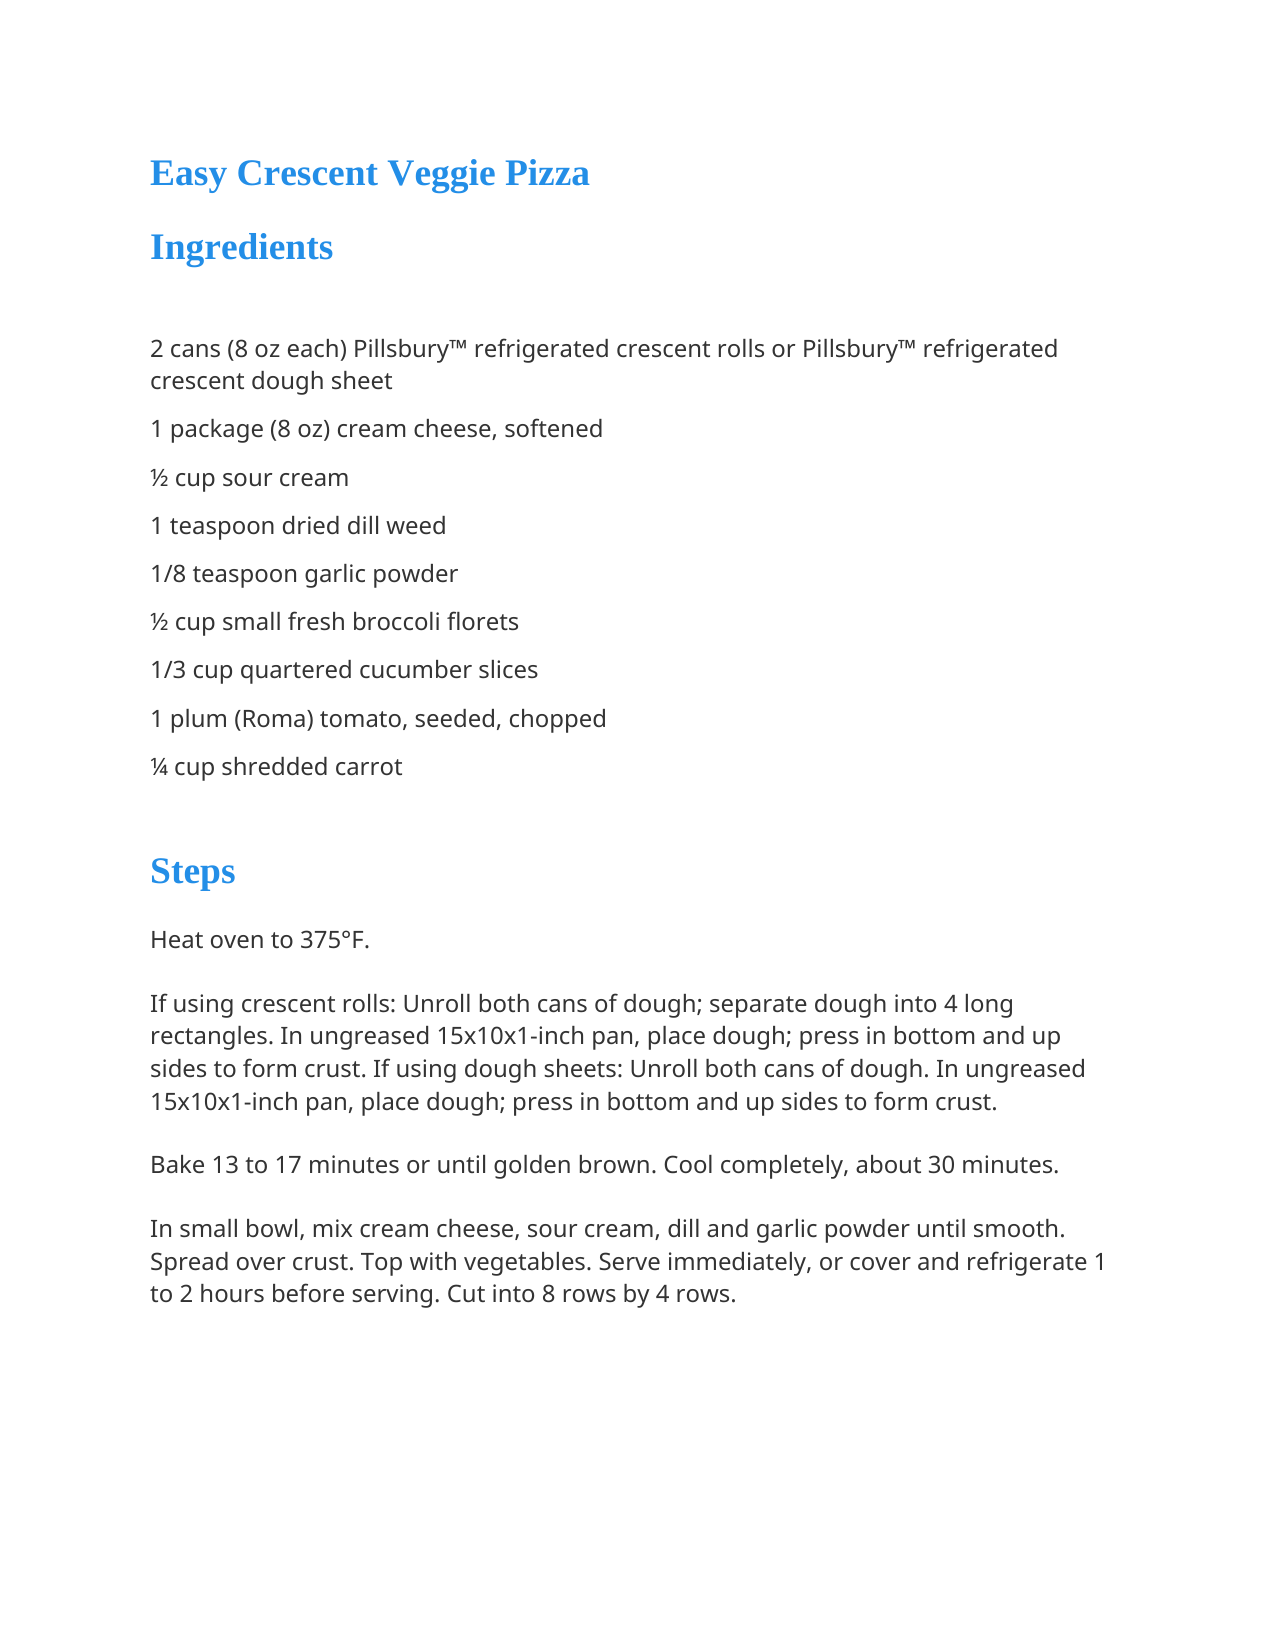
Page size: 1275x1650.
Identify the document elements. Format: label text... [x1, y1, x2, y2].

text If using crescent rolls: Unroll both cans of dough; separate dough into 4 long rectangles. In ungreased 15x10x1-inch pan, place dough; press in bottom and up sides to form crust. If using dough sheets: Unroll both cans of dough. In ungreased 15x10x1-inch pan, place dough; press in bottom and up sides to form crust. [150, 987, 1125, 1117]
text Steps [150, 848, 1125, 891]
text 1/8 teaspoon garlic powder [150, 557, 1125, 589]
text Easy Crescent Veggie Pizza [150, 150, 1125, 193]
text 1/3 cup quartered cucumber slices [150, 653, 1125, 686]
text ½ cup small fresh broccoli florets [150, 605, 1125, 638]
text In small bowl, mix cream cheese, sour cream, dill and garlic powder until smooth. Spread over crust. Top with vegetables. Serve immediately, or cover and refrigerate 1 to 2 hours before serving. Cut into 8 rows by 4 rows. [150, 1212, 1125, 1310]
text ¼ cup shredded carrot [150, 750, 1125, 782]
text 1 teaspoon dried dill weed [150, 509, 1125, 541]
text Ingredients [150, 224, 1125, 267]
text 2 cans (8 oz each) Pillsbury™ refrigerated crescent rolls or Pillsbury™ refrigerated crescent dough sheet [150, 331, 1125, 397]
text Heat oven to 375°F. [150, 923, 1125, 955]
text 1 package (8 oz) cream cheese, softened [150, 412, 1125, 445]
text 1 plum (Roma) tomato, seeded, chopped [150, 702, 1125, 734]
text Bake 13 to 17 minutes or until golden brown. Cool completely, about 30 minutes. [150, 1148, 1125, 1181]
text ½ cup sour cream [150, 460, 1125, 493]
